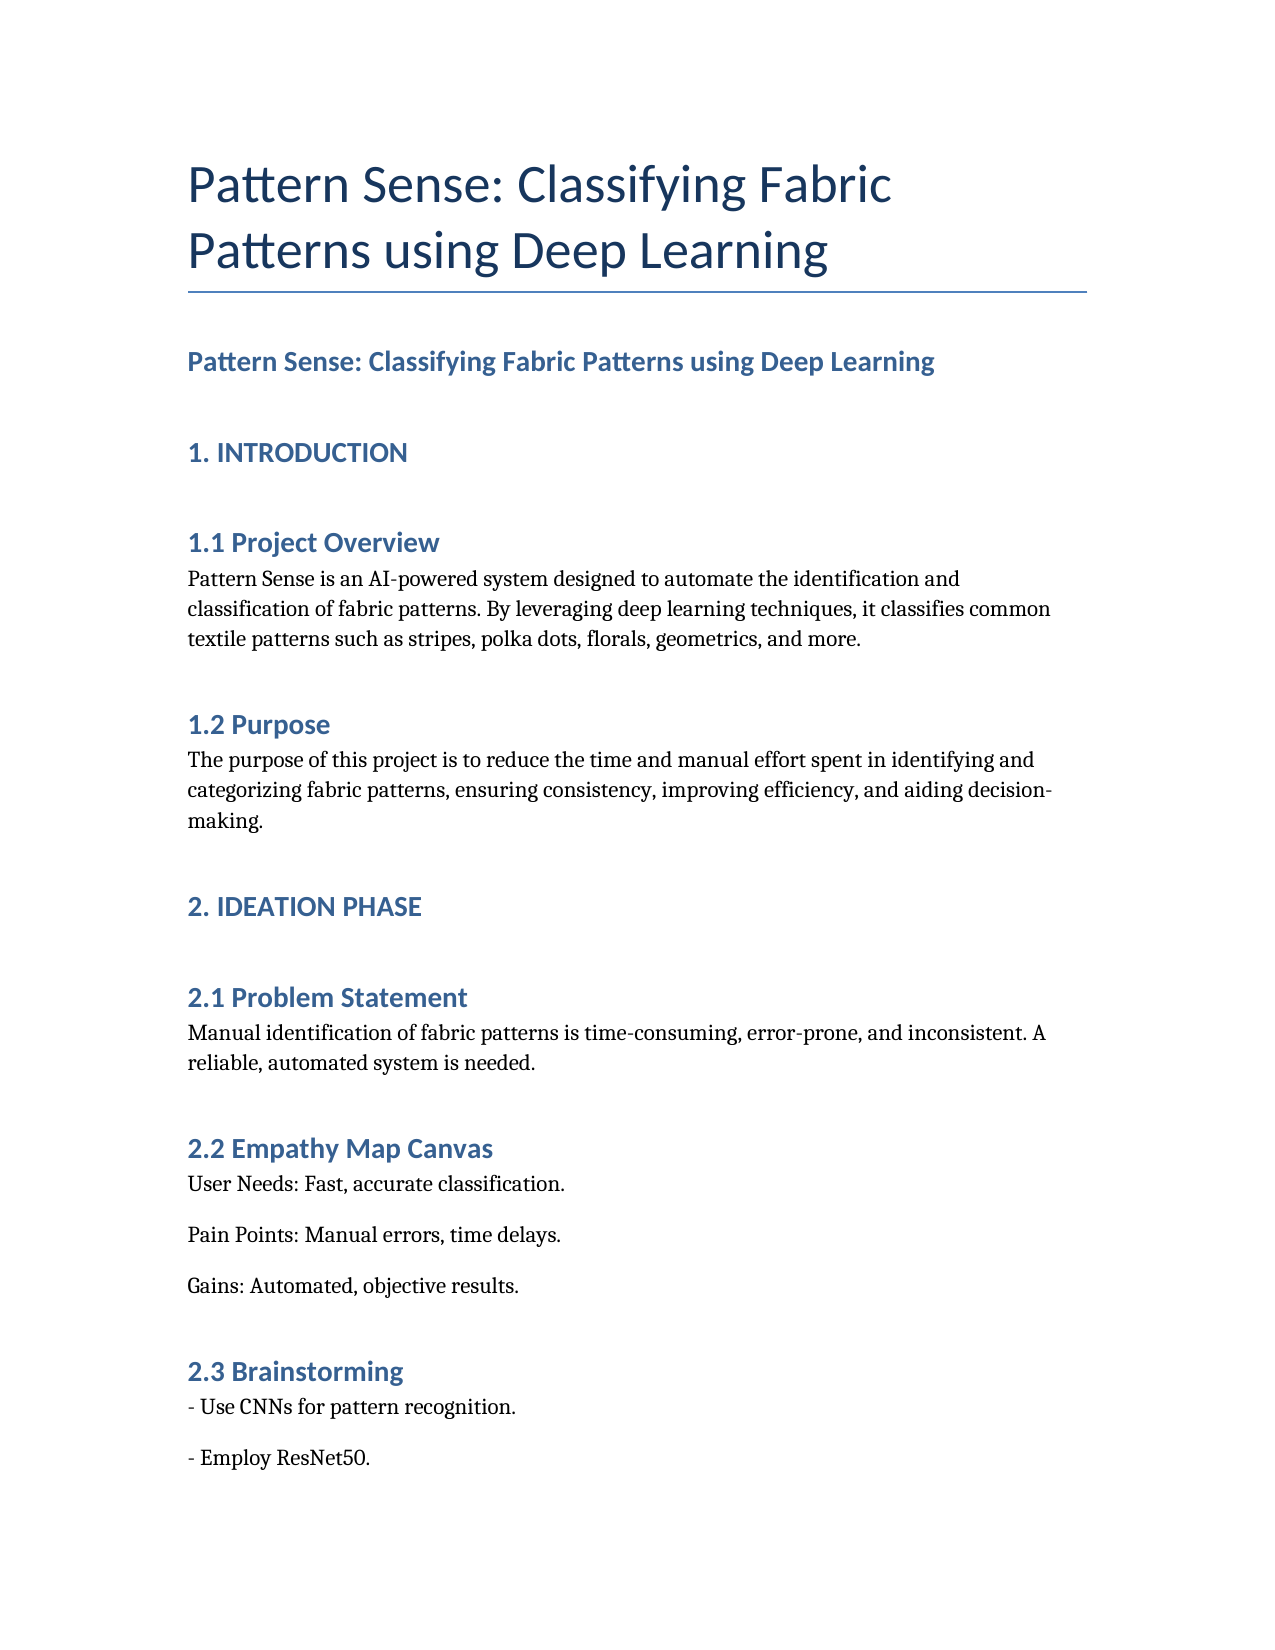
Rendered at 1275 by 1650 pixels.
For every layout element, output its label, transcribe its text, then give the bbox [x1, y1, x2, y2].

title Pattern Sense: Classifying Fabric Patterns using Deep Learning [187, 150, 1087, 293]
text Pain Points: Manual errors, time delays. [187, 1222, 1087, 1248]
subtitle Pattern Sense: Classifying Fabric Patterns using Deep Learning [187, 343, 1087, 378]
text Pattern Sense is an AI-powered system designed to automate the identification and classification of fabric patterns. By leveraging deep learning techniques, it classifies common textile patterns such as stripes, polka dots, florals, geometrics, and more. [187, 566, 1087, 652]
text - Employ ResNet50. [187, 1445, 1087, 1472]
text Manual identification of fabric patterns is time-consuming, error-prone, and inconsistent. A reliable, automated system is needed. [187, 1019, 1087, 1076]
text The purpose of this project is to reduce the time and manual effort spent in identifying and categorizing fabric patterns, ensuring consistency, improving efficiency, and aiding decision-making. [187, 747, 1087, 834]
subtitle 2. IDEATION PHASE [187, 888, 1087, 923]
subtitle 2.3 Brainstorming [187, 1353, 1087, 1389]
text Gains: Automated, objective results. [187, 1273, 1087, 1299]
text User Needs: Fast, accurate classification. [187, 1171, 1087, 1197]
subtitle 2.2 Empathy Map Canvas [187, 1130, 1087, 1166]
subtitle 1.2 Purpose [187, 706, 1087, 742]
subtitle 2.1 Problem Statement [187, 979, 1087, 1014]
text - Use CNNs for pattern recognition. [187, 1394, 1087, 1421]
subtitle 1. INTRODUCTION [187, 434, 1087, 469]
subtitle 1.1 Project Overview [187, 524, 1087, 560]
